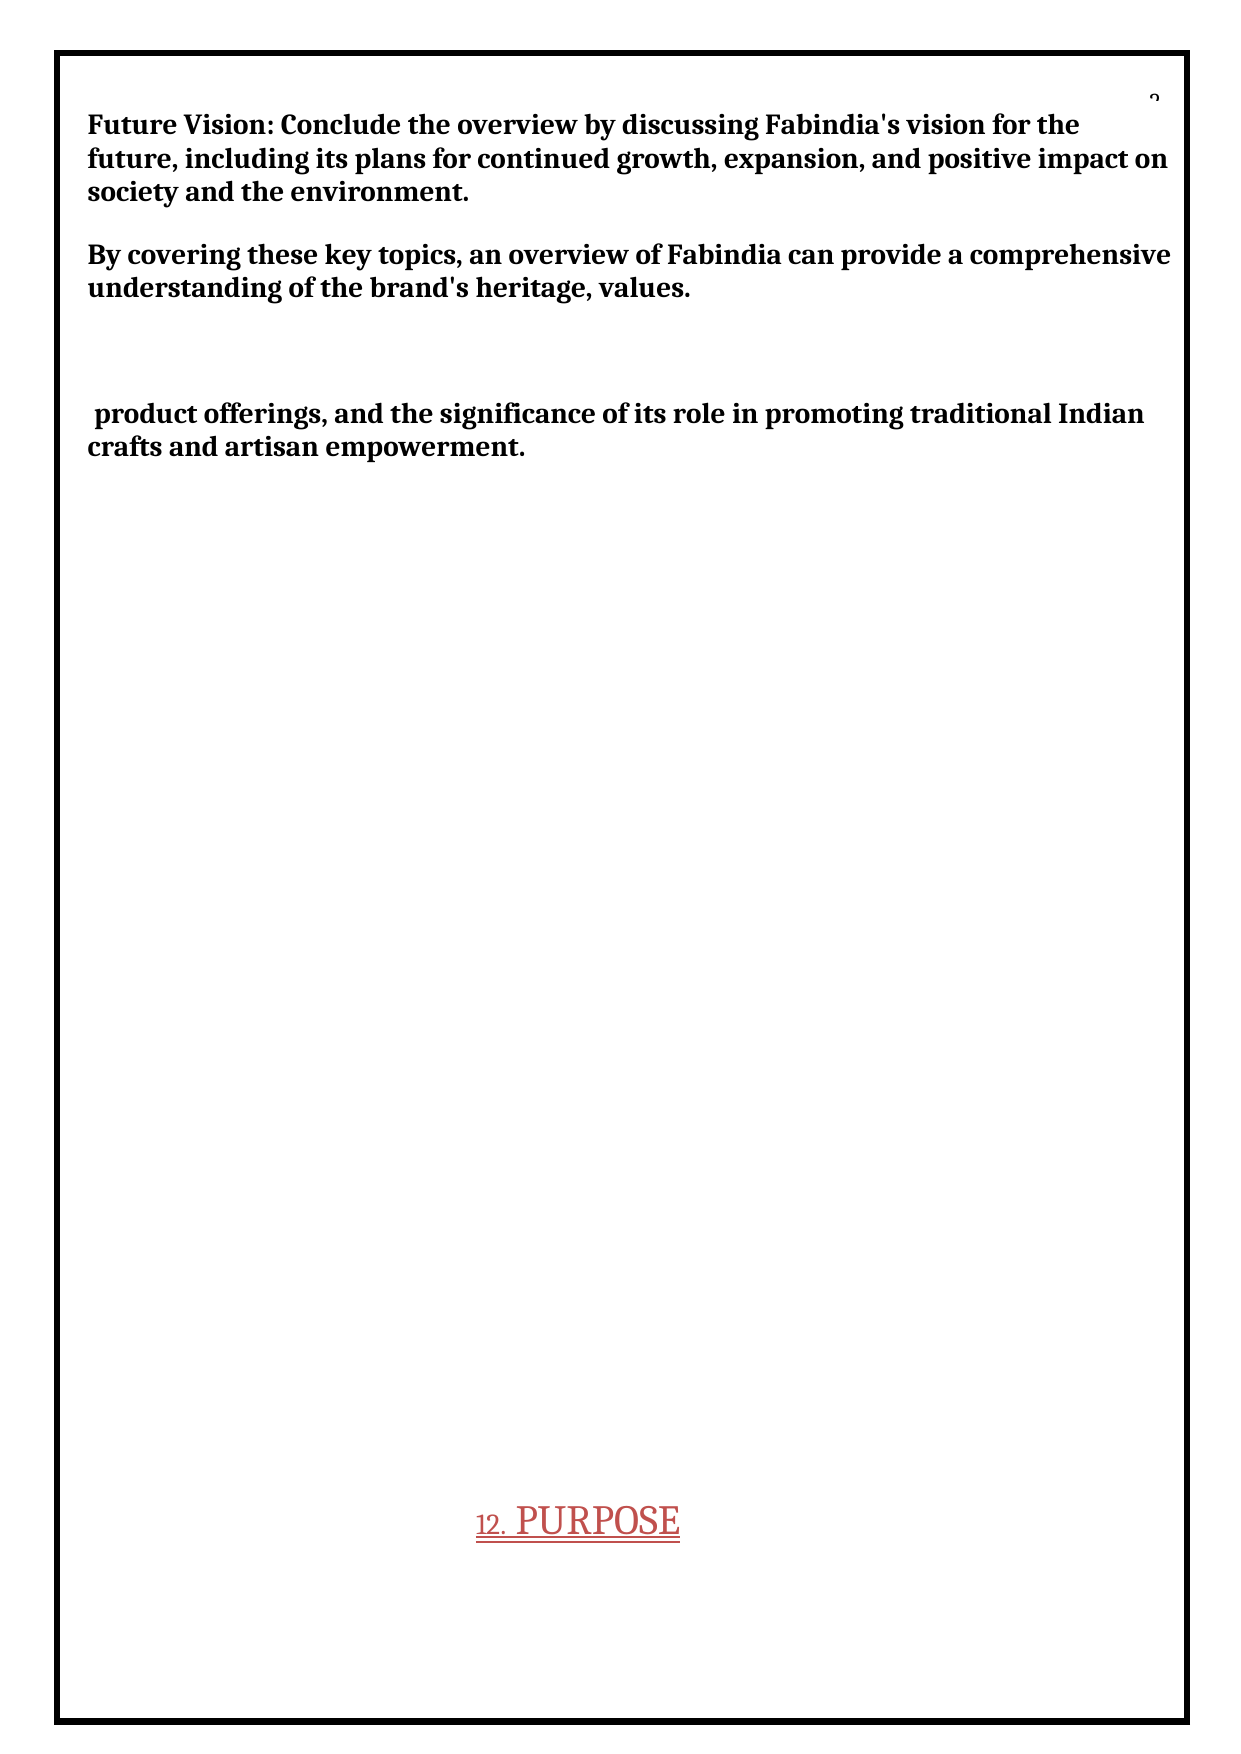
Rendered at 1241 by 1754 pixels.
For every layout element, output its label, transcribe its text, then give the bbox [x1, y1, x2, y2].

text By covering these key topics, an overview of Fabindia can provide a comprehensive understanding of the brand's heritage, values. [87, 238, 1178, 305]
text Future Vision: Conclude the overview by discussing Fabindia's vision for the future, including its plans for continued growth, expansion, and positive impact on society and the environment. [87, 108, 1178, 209]
list 12. PURPOSE [60, 1497, 1178, 1544]
text product offerings, and the significance of its role in promoting traditional Indian crafts and artisan empowerment. [87, 397, 1178, 464]
